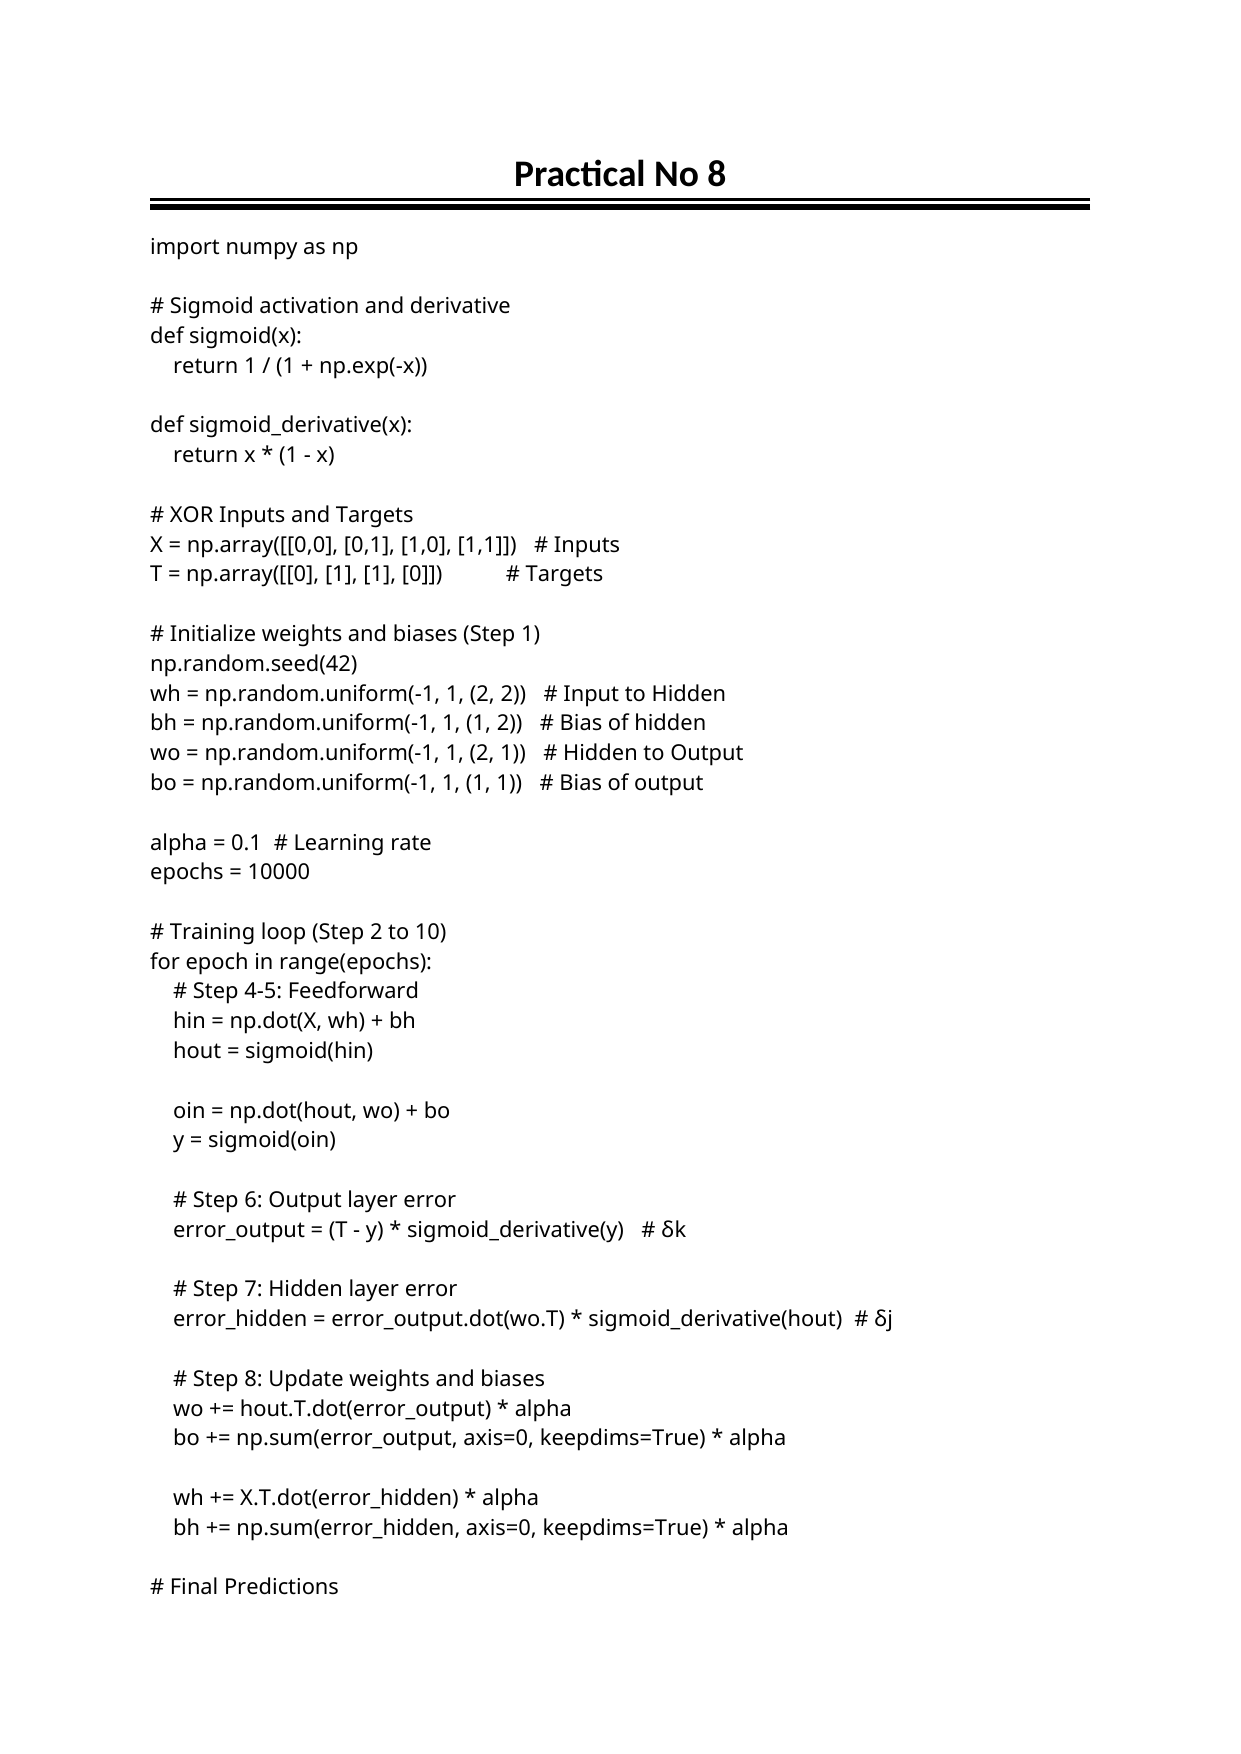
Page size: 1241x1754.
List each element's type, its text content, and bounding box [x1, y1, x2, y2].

text wh += X.T.dot(error_hidden) * alpha [150, 1482, 1090, 1512]
text error_output = (T - y) * sigmoid_derivative(y) # δk [150, 1214, 1090, 1244]
text # Step 8: Update weights and biases [150, 1363, 1090, 1393]
text epochs = 10000 [150, 856, 1090, 886]
text y = sigmoid(oin) [150, 1124, 1090, 1154]
text X = np.array([[0,0], [0,1], [1,0], [1,1]]) # Inputs [150, 529, 1090, 558]
text # Training loop (Step 2 to 10) [150, 916, 1090, 946]
text def sigmoid(x): [150, 320, 1090, 350]
text Practical No 8 [150, 150, 1090, 198]
text T = np.array([[0], [1], [1], [0]]) # Targets [150, 558, 1090, 588]
text import numpy as np [150, 231, 1090, 261]
text wo = np.random.uniform(-1, 1, (2, 1)) # Hidden to Output [150, 737, 1090, 767]
text # Initialize weights and biases (Step 1) [150, 618, 1090, 648]
text bo = np.random.uniform(-1, 1, (1, 1)) # Bias of output [150, 767, 1090, 797]
text # Step 7: Hidden layer error [150, 1273, 1090, 1303]
text bo += np.sum(error_output, axis=0, keepdims=True) * alpha [150, 1422, 1090, 1452]
text np.random.seed(42) [150, 648, 1090, 678]
text error_hidden = error_output.dot(wo.T) * sigmoid_derivative(hout) # δj [150, 1303, 1090, 1333]
text return x * (1 - x) [150, 439, 1090, 469]
text hin = np.dot(X, wh) + bh [150, 1005, 1090, 1035]
text # Step 4-5: Feedforward [150, 976, 1090, 1005]
text def sigmoid_derivative(x): [150, 409, 1090, 439]
text # XOR Inputs and Targets [150, 499, 1090, 529]
text oin = np.dot(hout, wo) + bo [150, 1095, 1090, 1124]
text for epoch in range(epochs): [150, 946, 1090, 976]
text # Final Predictions [150, 1571, 1090, 1601]
text alpha = 0.1 # Learning rate [150, 827, 1090, 856]
text hout = sigmoid(hin) [150, 1035, 1090, 1065]
text bh = np.random.uniform(-1, 1, (1, 2)) # Bias of hidden [150, 707, 1090, 737]
text wo += hout.T.dot(error_output) * alpha [150, 1393, 1090, 1422]
text bh += np.sum(error_hidden, axis=0, keepdims=True) * alpha [150, 1512, 1090, 1542]
text # Step 6: Output layer error [150, 1184, 1090, 1214]
text # Sigmoid activation and derivative [150, 290, 1090, 320]
text wh = np.random.uniform(-1, 1, (2, 2)) # Input to Hidden [150, 678, 1090, 707]
text return 1 / (1 + np.exp(-x)) [150, 350, 1090, 380]
